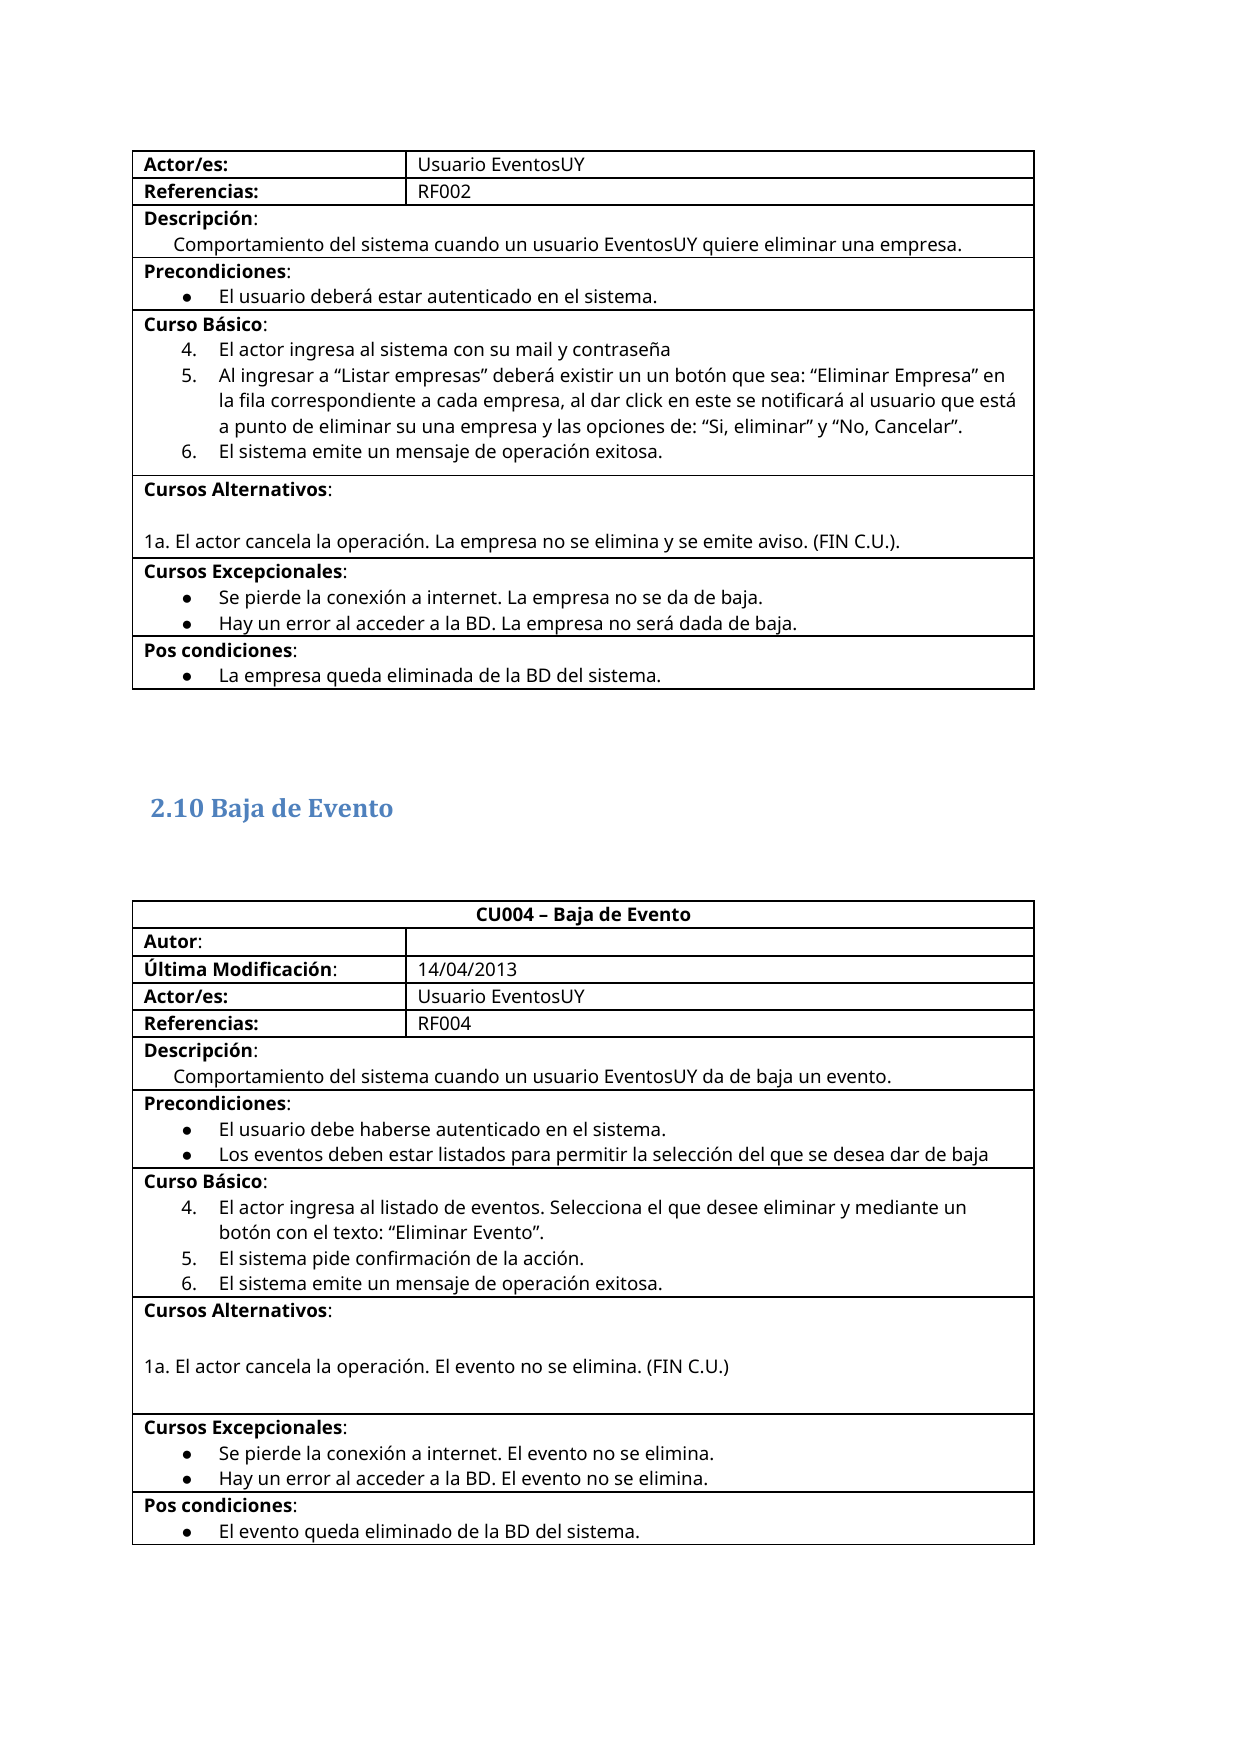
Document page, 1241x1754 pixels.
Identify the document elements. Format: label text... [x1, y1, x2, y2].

table_cell Precondiciones: El usuario debe haberse autenticado en el sistema. Los eventos deben estar listados para permitir la selección del que se desea dar de baja [133, 1091, 1033, 1167]
table_cell Descripción: Comportamiento del sistema cuando un usuario EventosUY quiere eliminar una empresa. [133, 206, 1033, 257]
table_cell RF002 [407, 179, 1033, 204]
table_cell Cursos Excepcionales: Se pierde la conexión a internet. El evento no se elimina. Hay un error al acceder a la BD. El evento no se elimina. [133, 1415, 1033, 1491]
table_cell Usuario EventosUY [407, 984, 1033, 1009]
text 2.10 Baja de Evento [150, 792, 1090, 823]
table_cell Pos condiciones: El evento queda eliminado de la BD del sistema. [133, 1493, 1033, 1544]
table_cell Curso Básico: El actor ingresa al sistema con su mail y contraseña Al ingresar a “Listar empresas” deberá existir un un botón que sea: “Eliminar Empresa” en la fila correspondiente a cada empresa, al dar click en este se notificará al usuario que está a punto de eliminar su una empresa y las opciones de: “Si, eliminar” y “No, Cancelar”. El sistema emite un mensaje de operación exitosa. [133, 311, 1033, 474]
table_cell Pos condiciones: La empresa queda eliminada de la BD del sistema. [133, 637, 1033, 688]
table_cell [407, 929, 1033, 955]
table_cell Referencias: [133, 1011, 405, 1036]
table_cell Actor/es: [133, 152, 405, 177]
table_cell Actor/es: [133, 984, 405, 1009]
table_cell Autor: [133, 929, 405, 955]
table_cell Usuario EventosUY [407, 152, 1033, 177]
table_cell Cursos Excepcionales: Se pierde la conexión a internet. La empresa no se da de baja. Hay un error al acceder a la BD. La empresa no será dada de baja. [133, 559, 1033, 635]
table_cell Precondiciones: El usuario deberá estar autenticado en el sistema. [133, 258, 1033, 309]
table_cell 14/04/2013 [407, 957, 1033, 982]
table_cell Cursos Alternativos: 1a. El actor cancela la operación. La empresa no se elimina y se emite aviso. (FIN C.U.). [133, 476, 1033, 557]
table_cell Cursos Alternativos: 1a. El actor cancela la operación. El evento no se elimina. (FIN C.U.) [133, 1298, 1033, 1413]
table_cell Última Modificación: [133, 957, 405, 982]
table_header CU004 – Baja de Evento [133, 902, 1033, 927]
table_cell Referencias: [133, 179, 405, 204]
table_cell RF004 [407, 1011, 1033, 1036]
table_cell Curso Básico: El actor ingresa al listado de eventos. Selecciona el que desee eliminar y mediante un botón con el texto: “Eliminar Evento”. El sistema pide confirmación de la acción. El sistema emite un mensaje de operación exitosa. [133, 1169, 1033, 1296]
table_cell Descripción: Comportamiento del sistema cuando un usuario EventosUY da de baja un evento. [133, 1038, 1033, 1089]
